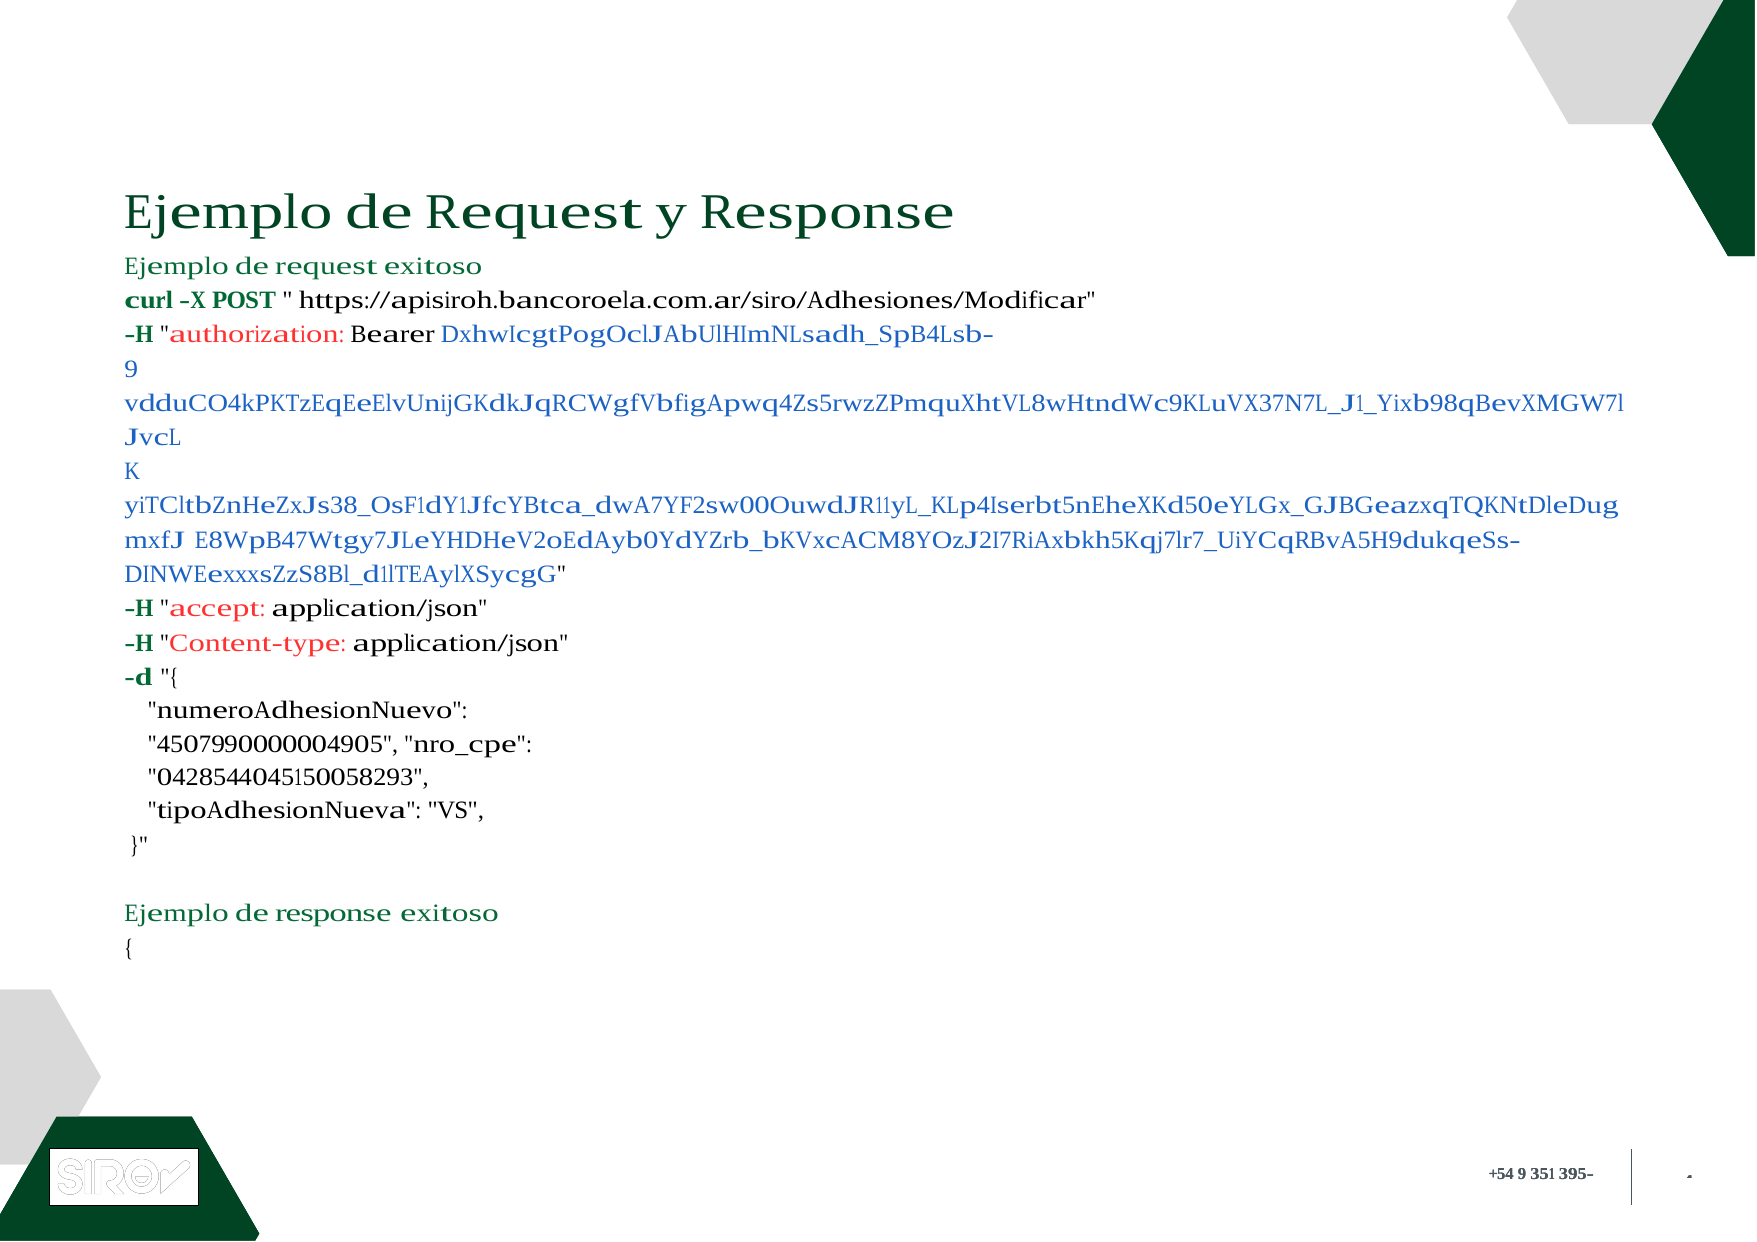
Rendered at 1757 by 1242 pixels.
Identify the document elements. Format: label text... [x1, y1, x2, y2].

text }" [130, 830, 1756, 858]
text "numeroAdhesionNuevo": "4507990000004905", "nro_cpe": "0428544045150058293", "tipoAdhesionNueva": "VS", [147, 692, 707, 826]
text -H "accept: application/json" [124, 593, 1756, 622]
text Ejemplo de request exitoso [124, 251, 1756, 279]
text curl -X POST " https://apisiroh.bancoroela.com.ar/siro/Adhesiones/Modificar" [124, 285, 1756, 314]
picture [50, 1149, 198, 1205]
text -H "Content-type: application/json" [124, 628, 1756, 656]
text 9vdduCO4kPKTzEqEeElvUnijGKdkJqRCWgfVbfigApwq4Zs5rwzZPmquXhtVL8wHtndWc9KLuVX37N7L_J1_Yixb98qBevXMGW7lJvcL KyiTCltbZnHeZxJs38_OsF1dY1JfcYBtca_dwA7YF2sw00OuwdJR11yL_KLp4Iserbt5nEheXKd50eYLGx_GJBGeazxqTQKNtDleDugmxfJ E8WpB47Wtgy7JLeYHDHeV2oEdAyb0YdYZrb_bKVxcACM8YOzJ2I7RiAxbkh5Kqj7lr7_UiYCqRBvA5H9dukqeSs- DINWEexxxsZzS8Bl_d1lTEAylXSycgG" [124, 354, 1632, 588]
text -H "authorization: Bearer DxhwIcgtPogOclJAbUlHImNLsadh_SpB4Lsb- [124, 319, 1756, 348]
text Ejemplo de response exitoso [124, 898, 1756, 927]
text Ejemplo de Request y Response [124, 182, 1756, 240]
text -d "{ [124, 662, 1756, 691]
text { [124, 933, 1756, 962]
